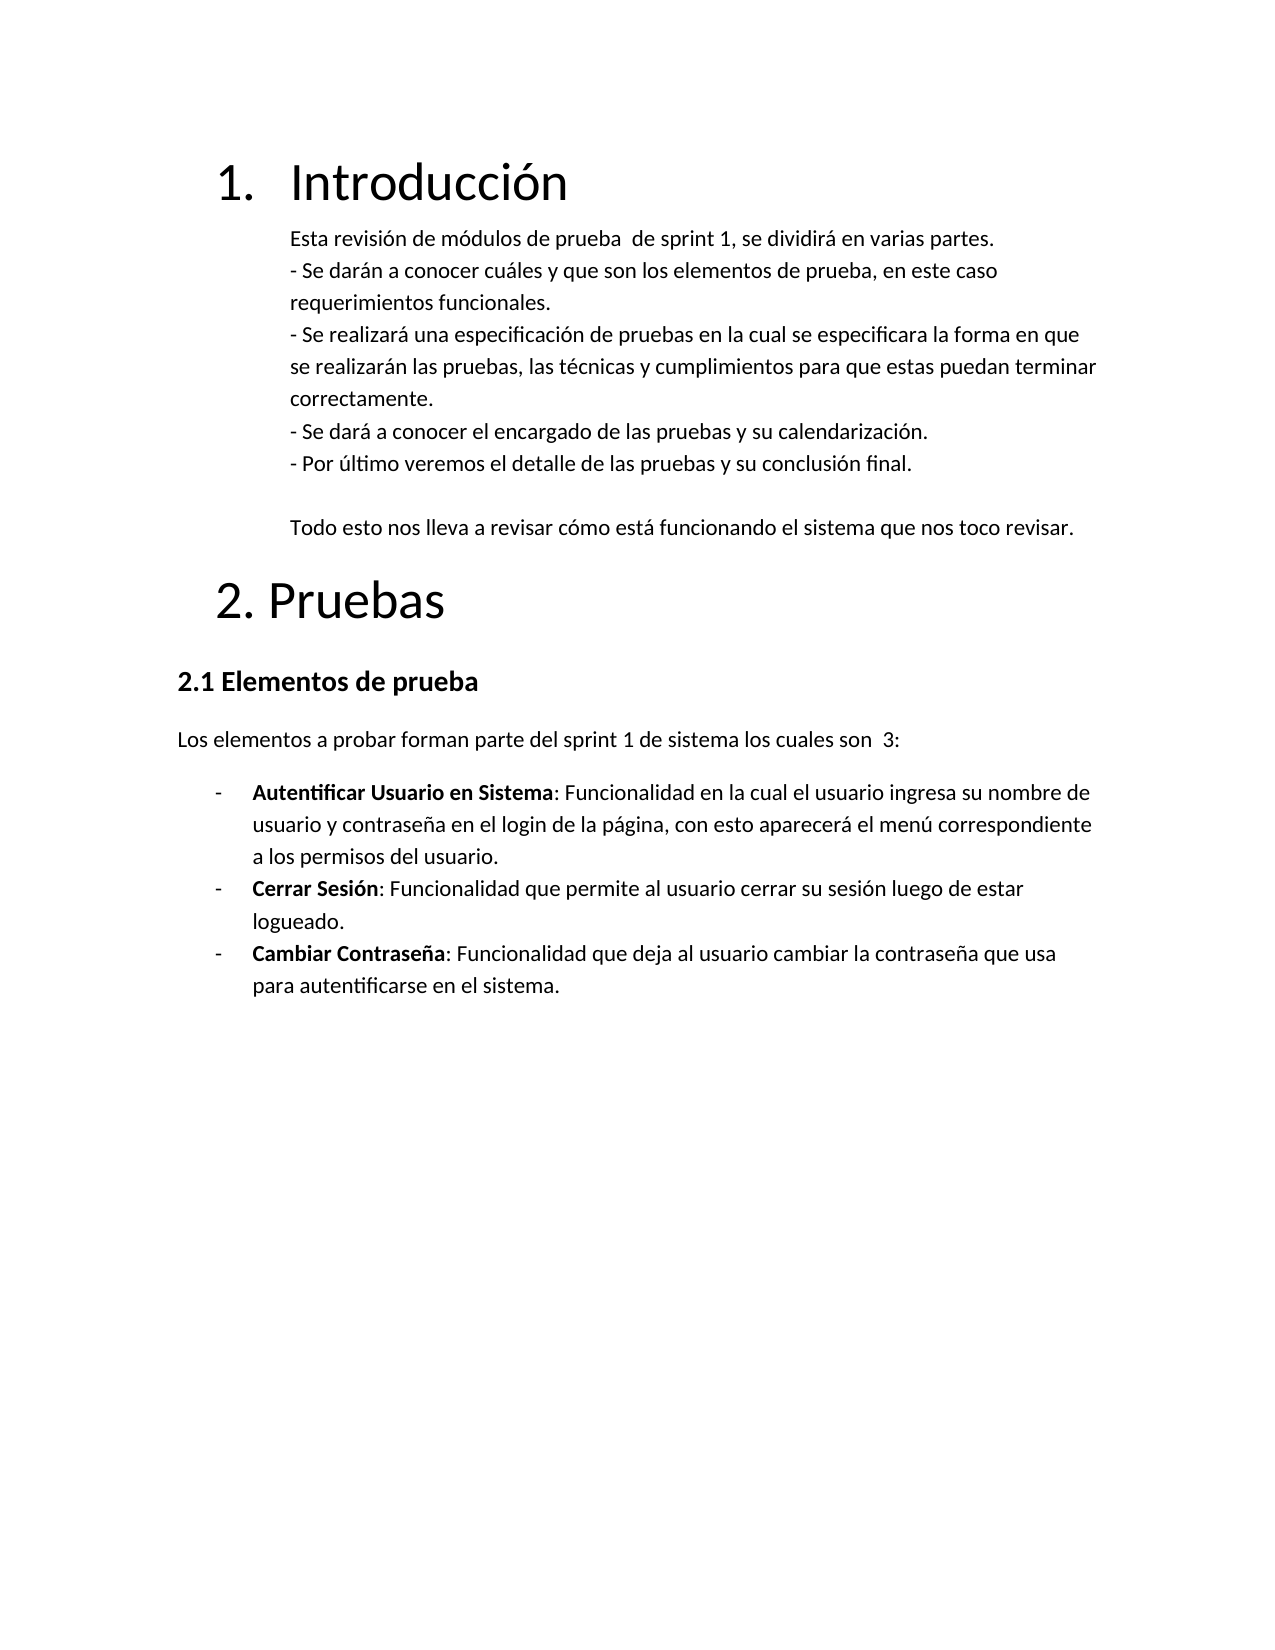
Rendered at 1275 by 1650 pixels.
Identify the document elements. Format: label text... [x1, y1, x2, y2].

list - Se realizará una especificación de pruebas en la cual se especificara la forma en que se realizarán las pruebas, las técnicas y cumplimientos para que estas puedan terminar correctamente. [290, 320, 1098, 413]
text 2. Pruebas [177, 566, 1098, 632]
list Esta revisión de módulos de prueba de sprint 1, se dividirá en varias partes. [290, 224, 1098, 252]
list - Se dará a conocer el encargado de las pruebas y su calendarización. [290, 417, 1098, 445]
text 2.1 Elementos de prueba [177, 663, 1098, 699]
list Autentificar Usuario en Sistema: Funcionalidad en la cual el usuario ingresa su nombre de usuario y contraseña en el login de la página, con esto aparecerá el menú correspondiente a los permisos del usuario. [215, 778, 1098, 870]
list Introducción [215, 148, 1098, 214]
list - Por último veremos el detalle de las pruebas y su conclusión final. [290, 449, 1098, 477]
list - Se darán a conocer cuáles y que son los elementos de prueba, en este caso requerimientos funcionales. [290, 256, 1098, 316]
text Los elementos a probar forman parte del sprint 1 de sistema los cuales son 3: [177, 725, 1098, 753]
list Cerrar Sesión: Funcionalidad que permite al usuario cerrar su sesión luego de estar logueado. [215, 874, 1098, 935]
list Todo esto nos lleva a revisar cómo está funcionando el sistema que nos toco revisar. [290, 513, 1098, 541]
list Cambiar Contraseña: Funcionalidad que deja al usuario cambiar la contraseña que usa para autentificarse en el sistema. [215, 939, 1098, 999]
